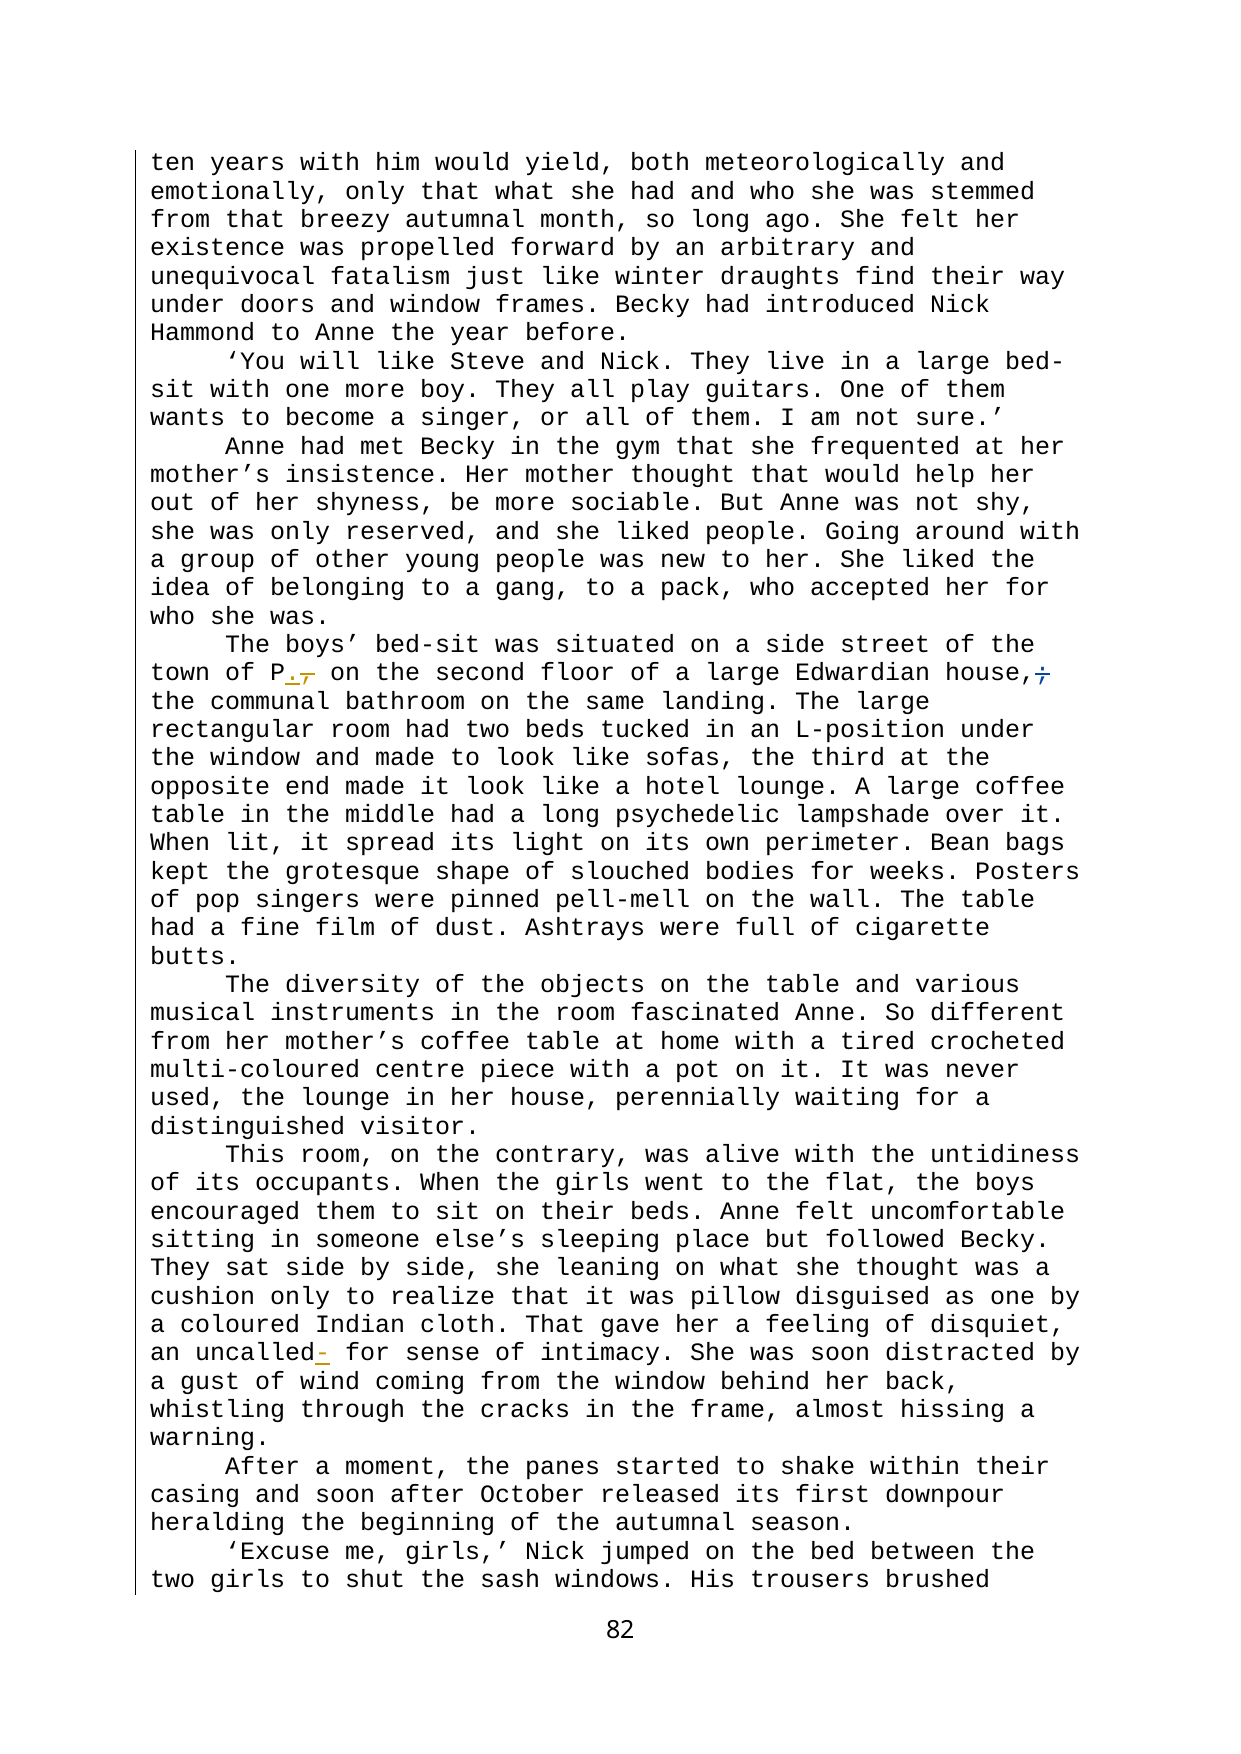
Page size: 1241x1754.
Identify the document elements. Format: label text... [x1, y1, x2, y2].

text This room, on the contrary, was alive with the untidiness of its occupants. When the girls went to the flat, the boys encouraged them to sit on their beds. Anne felt uncomfortable sitting in someone else’s sleeping place but followed Becky. They sat side by side, she leaning on what she thought was a cushion only to realize that it was pillow disguised as one by a coloured Indian cloth. That gave her a feeling of disquiet, an uncalled for sense of intimacy. She was soon distracted by a gust of wind coming from the window behind her back, whistling through the cracks in the frame, almost hissing a warning. [150, 1142, 1090, 1453]
text The boys’ bed-sit was situated on a side street of the town of P on the second floor of a large Edwardian house, the communal bathroom on the same landing. The large rectangular room had two beds tucked in an L-position under the window and made to look like sofas, the third at the opposite end made it look like a hotel lounge. A large coffee table in the middle had a long psychedelic lampshade over it. When lit, it spread its light on its own perimeter. Bean bags kept the grotesque shape of slouched bodies for weeks. Posters of pop singers were pinned pell-mell on the wall. The table had a fine film of dust. Ashtrays were full of cigarette butts. [150, 632, 1090, 972]
text After a moment, the panes started to shake within their casing and soon after October released its first downpour heralding the beginning of the autumnal season. [150, 1453, 1090, 1538]
text Anne had met Becky in the gym that she frequented at her mother’s insistence. Her mother thought that would help her out of her shyness, be more sociable. But Anne was not shy, she was only reserved, and she liked people. Going around with a group of other young people was new to her. She liked the idea of belonging to a gang, to a pack, who accepted her for who she was. [150, 433, 1090, 632]
text ‘You will like Steve and Nick. They live in a large bed-sit with one more boy. They all play guitars. One of them wants to become a singer, or all of them. I am not sure.’ [150, 348, 1090, 433]
text The diversity of the objects on the table and various musical instruments in the room fascinated Anne. So different from her mother’s coffee table at home with a tired crocheted multi-coloured centre piece with a pot on it. It was never used, the lounge in her house, perennially waiting for a distinguished visitor. [150, 972, 1090, 1142]
